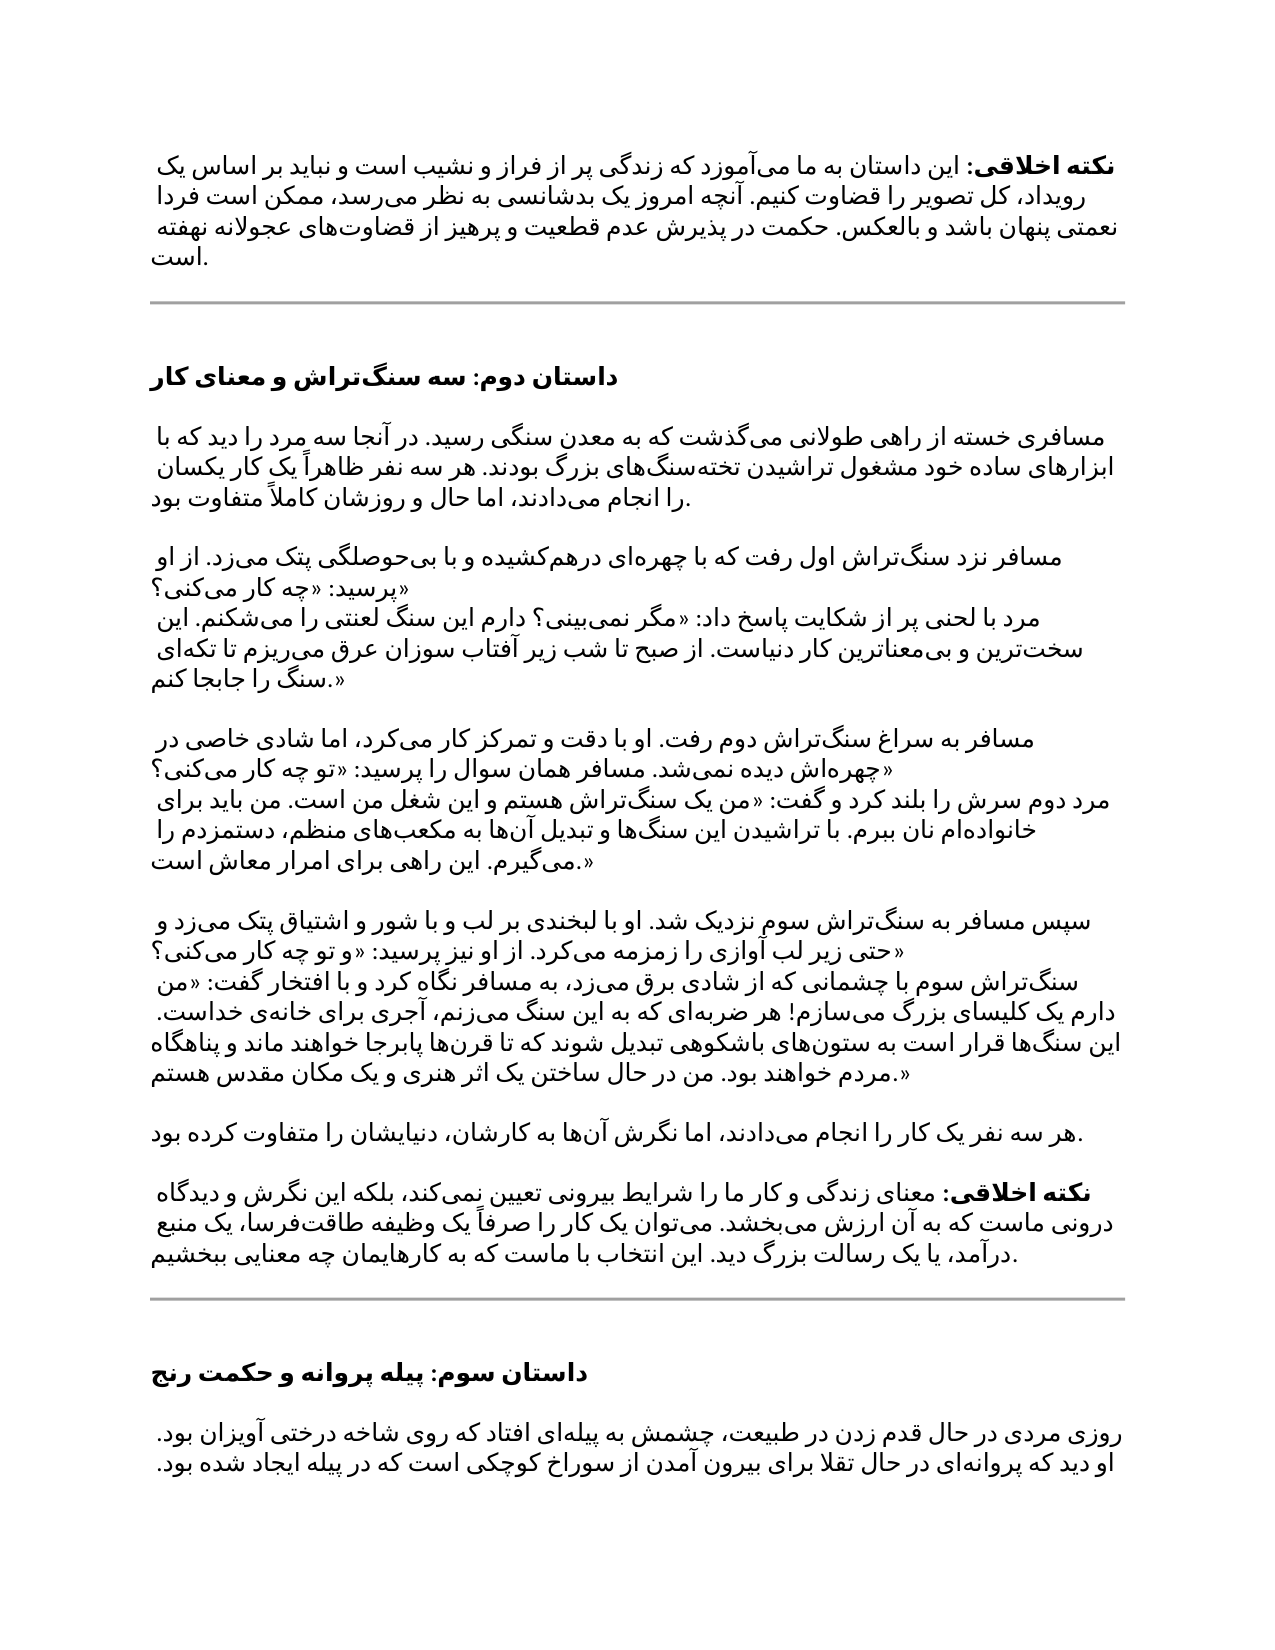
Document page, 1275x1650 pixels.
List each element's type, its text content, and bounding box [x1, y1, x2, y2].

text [150, 1417, 1125, 1478]
text مسافر به سراغ سنگ‌تراش دوم رفت. او با دقت و تمرکز کار می‌کرد، اما شادی خاصی در چهره‌اش دیده نمی‌شد. مسافر همان سوال را پرسید: «تو چه کار می‌کنی؟» مرد دوم سرش را بلند کرد و گفت: «من یک سنگ‌تراش هستم و این شغل من است. من باید برای خانواده‌ام نان ببرم. با تراشیدن این سنگ‌ها و تبدیل آن‌ها به مکعب‌های منظم، دستمزدم را می‌گیرم. این راهی برای امرار معاش است.» [150, 723, 1125, 876]
text هر سه نفر یک کار را انجام می‌دادند، اما نگرش آن‌ها به کارشان، دنیایشان را متفاوت کرده بود. [150, 1117, 1125, 1148]
text نکته اخلاقی: این داستان به ما می‌آموزد که زندگی پر از فراز و نشیب است و نباید بر اساس یک رویداد، کل تصویر را قضاوت کنیم. آنچه امروز یک بدشانسی به نظر می‌رسد، ممکن است فردا نعمتی پنهان باشد و بالعکس. حکمت در پذیرش عدم قطعیت و پرهیز از قضاوت‌های عجولانه نهفته است. [150, 150, 1125, 272]
text مسافر نزد سنگ‌تراش اول رفت که با چهره‌ای درهم‌کشیده و با بی‌حوصلگی پتک می‌زد. از او پرسید: «چه کار می‌کنی؟» مرد با لحنی پر از شکایت پاسخ داد: «مگر نمی‌بینی؟ دارم این سنگ لعنتی را می‌شکنم. این سخت‌ترین و بی‌معناترین کار دنیاست. از صبح تا شب زیر آفتاب سوزان عرق می‌ریزم تا تکه‌ای سنگ را جابجا کنم.» [150, 541, 1125, 694]
text داستان دوم: سه سنگ‌تراش و معنای کار [150, 361, 1125, 391]
text داستان سوم: پیله پروانه و حکمت رنج [150, 1357, 1125, 1388]
text سپس مسافر به سنگ‌تراش سوم نزدیک شد. او با لبخندی بر لب و با شور و اشتیاق پتک می‌زد و حتی زیر لب آوازی را زمزمه می‌کرد. از او نیز پرسید: «و تو چه کار می‌کنی؟» سنگ‌تراش سوم با چشمانی که از شادی برق می‌زد، به مسافر نگاه کرد و با افتخار گفت: «من دارم یک کلیسای بزرگ می‌سازم! هر ضربه‌ای که به این سنگ می‌زنم، آجری برای خانه‌ی خداست. این سنگ‌ها قرار است به ستون‌های باشکوهی تبدیل شوند که تا قرن‌ها پابرجا خواهند ماند و پناهگاه مردم خواهند بود. من در حال ساختن یک اثر هنری و یک مکان مقدس هستم.» [150, 905, 1125, 1088]
text نکته اخلاقی: معنای زندگی و کار ما را شرایط بیرونی تعیین نمی‌کند، بلکه این نگرش و دیدگاه درونی ماست که به آن ارزش می‌بخشد. می‌توان یک کار را صرفاً یک وظیفه طاقت‌فرسا، یک منبع درآمد، یا یک رسالت بزرگ دید. این انتخاب با ماست که به کارهایمان چه معنایی ببخشیم. [150, 1177, 1125, 1268]
text مسافری خسته از راهی طولانی می‌گذشت که به معدن سنگی رسید. در آنجا سه مرد را دید که با ابزارهای ساده خود مشغول تراشیدن تخته‌سنگ‌های بزرگ بودند. هر سه نفر ظاهراً یک کار یکسان را انجام می‌دادند، اما حال و روزشان کاملاً متفاوت بود. [150, 421, 1125, 512]
